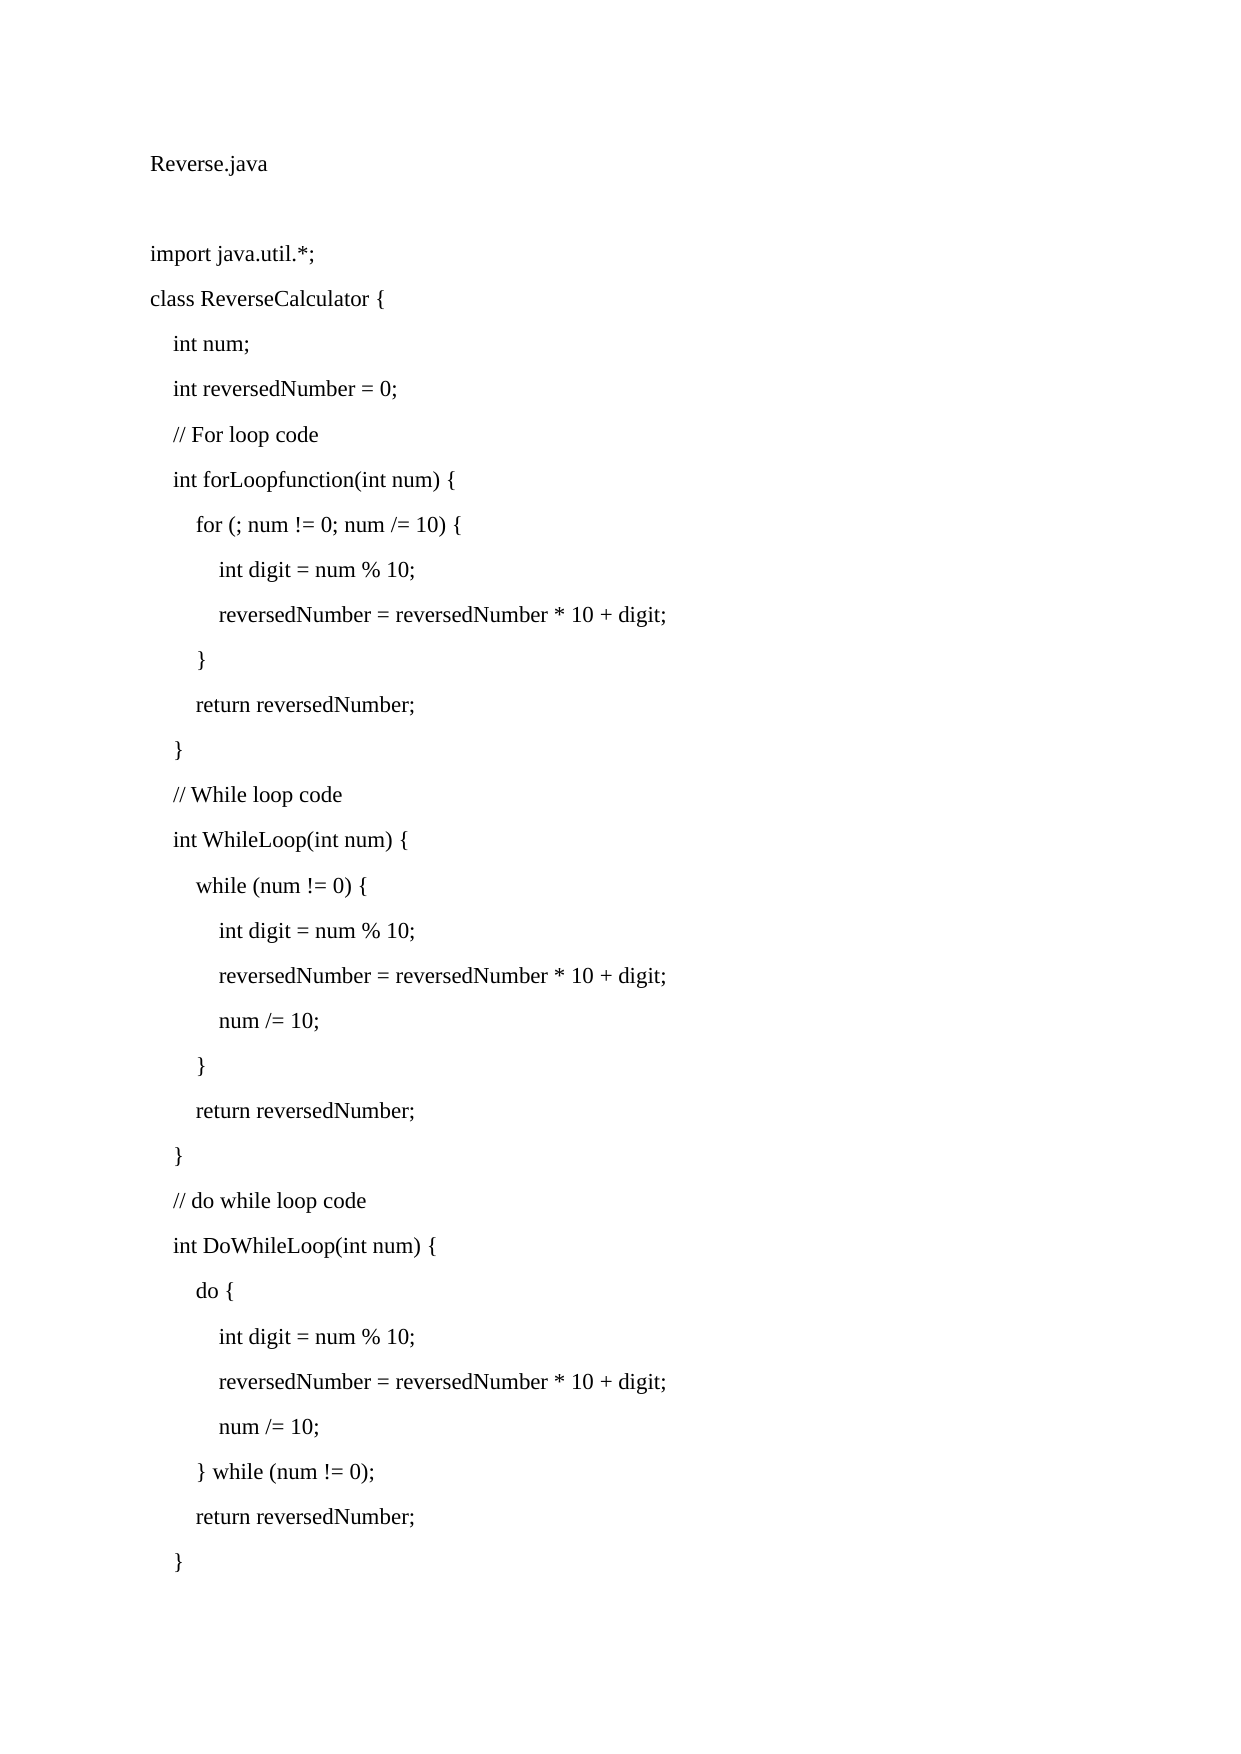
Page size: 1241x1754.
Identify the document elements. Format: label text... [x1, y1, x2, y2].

text } [150, 736, 1090, 763]
text for (; num != 0; num /= 10) { [150, 511, 1090, 537]
text int DoWhileLoop(int num) { [150, 1232, 1090, 1259]
text } [150, 646, 1090, 672]
text // do while loop code [150, 1187, 1090, 1214]
text } while (num != 0); [150, 1458, 1090, 1484]
text int WhileLoop(int num) { [150, 827, 1090, 853]
text int digit = num % 10; [150, 917, 1090, 943]
text // While loop code [150, 781, 1090, 808]
text int forLoopfunction(int num) { [150, 466, 1090, 492]
text int reversedNumber = 0; [150, 376, 1090, 402]
text } [150, 1052, 1090, 1078]
text import java.util.*; [150, 240, 1090, 267]
text num /= 10; [150, 1007, 1090, 1033]
text reversedNumber = reversedNumber * 10 + digit; [150, 601, 1090, 627]
text int digit = num % 10; [150, 556, 1090, 582]
text class ReverseCalculator { [150, 285, 1090, 312]
text return reversedNumber; [150, 1503, 1090, 1529]
text do { [150, 1278, 1090, 1304]
text // For loop code [150, 421, 1090, 447]
text reversedNumber = reversedNumber * 10 + digit; [150, 1368, 1090, 1394]
text } [150, 1548, 1090, 1574]
text } [150, 1142, 1090, 1169]
text int digit = num % 10; [150, 1323, 1090, 1349]
text Reverse.java [150, 150, 1090, 176]
text int num; [150, 330, 1090, 357]
text return reversedNumber; [150, 1097, 1090, 1123]
text while (num != 0) { [150, 872, 1090, 898]
text reversedNumber = reversedNumber * 10 + digit; [150, 962, 1090, 988]
text num /= 10; [150, 1413, 1090, 1439]
text return reversedNumber; [150, 691, 1090, 718]
